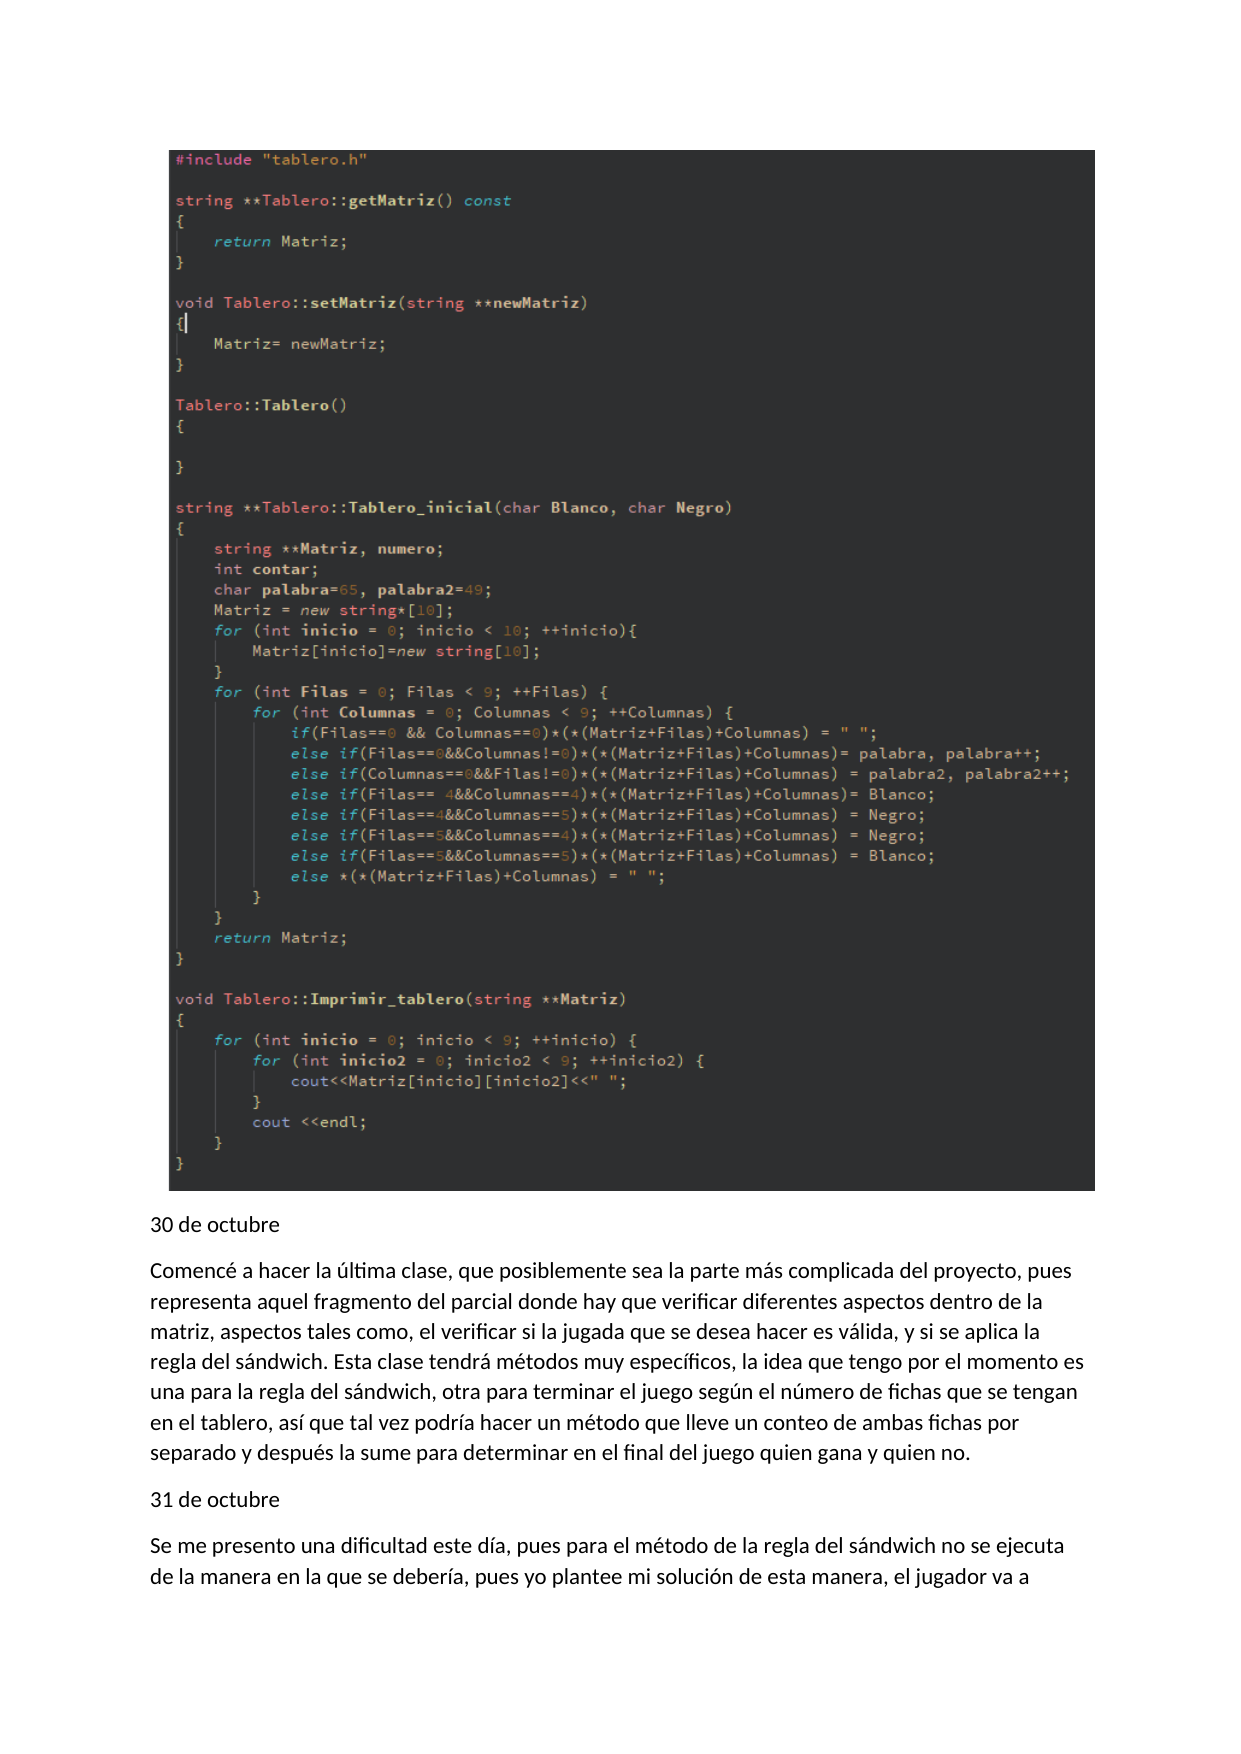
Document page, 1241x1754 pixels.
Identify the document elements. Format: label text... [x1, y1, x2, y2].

text 31 de octubre [150, 1485, 1090, 1513]
text Comencé a hacer la última clase, que posiblemente sea la parte más complicada del proyecto, pues representa aquel fragmento del parcial donde hay que verificar diferentes aspectos dentro de la matriz, aspectos tales como, el verificar si la jugada que se desea hacer es válida, y si se aplica la regla del sándwich. Esta clase tendrá métodos muy específicos, la idea que tengo por el momento es una para la regla del sándwich, otra para terminar el juego según el número de fichas que se tengan en el tablero, así que tal vez podría hacer un método que lleve un conteo de ambas fichas por separado y después la sume para determinar en el final del juego quien gana y quien no. [150, 1257, 1090, 1466]
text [150, 1532, 1090, 1590]
text 30 de octubre [150, 1210, 1090, 1238]
